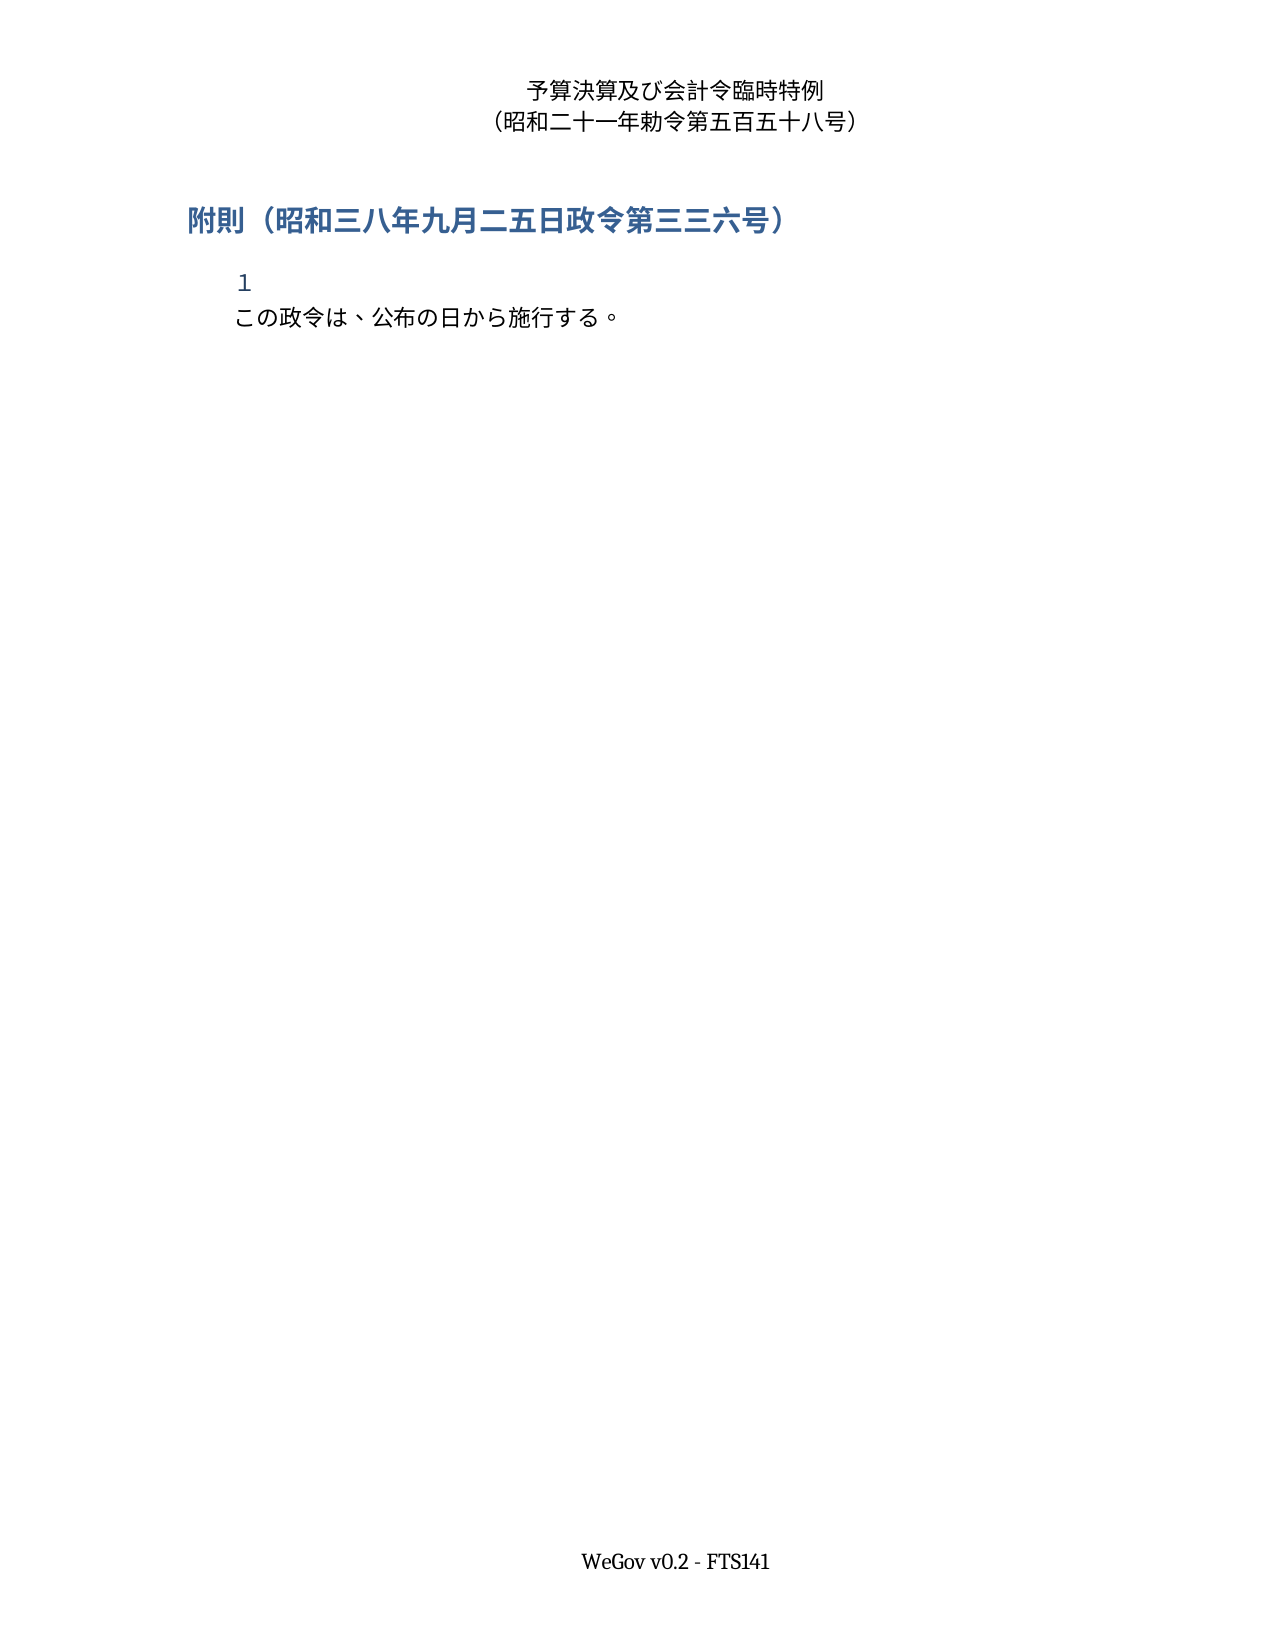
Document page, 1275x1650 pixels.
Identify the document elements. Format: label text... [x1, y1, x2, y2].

subtitle １ [233, 266, 1087, 298]
text この政令は、公布の日から施行する。 [233, 302, 1087, 334]
subtitle 附則（昭和三八年九月二五日政令第三三六号） [187, 200, 1087, 240]
